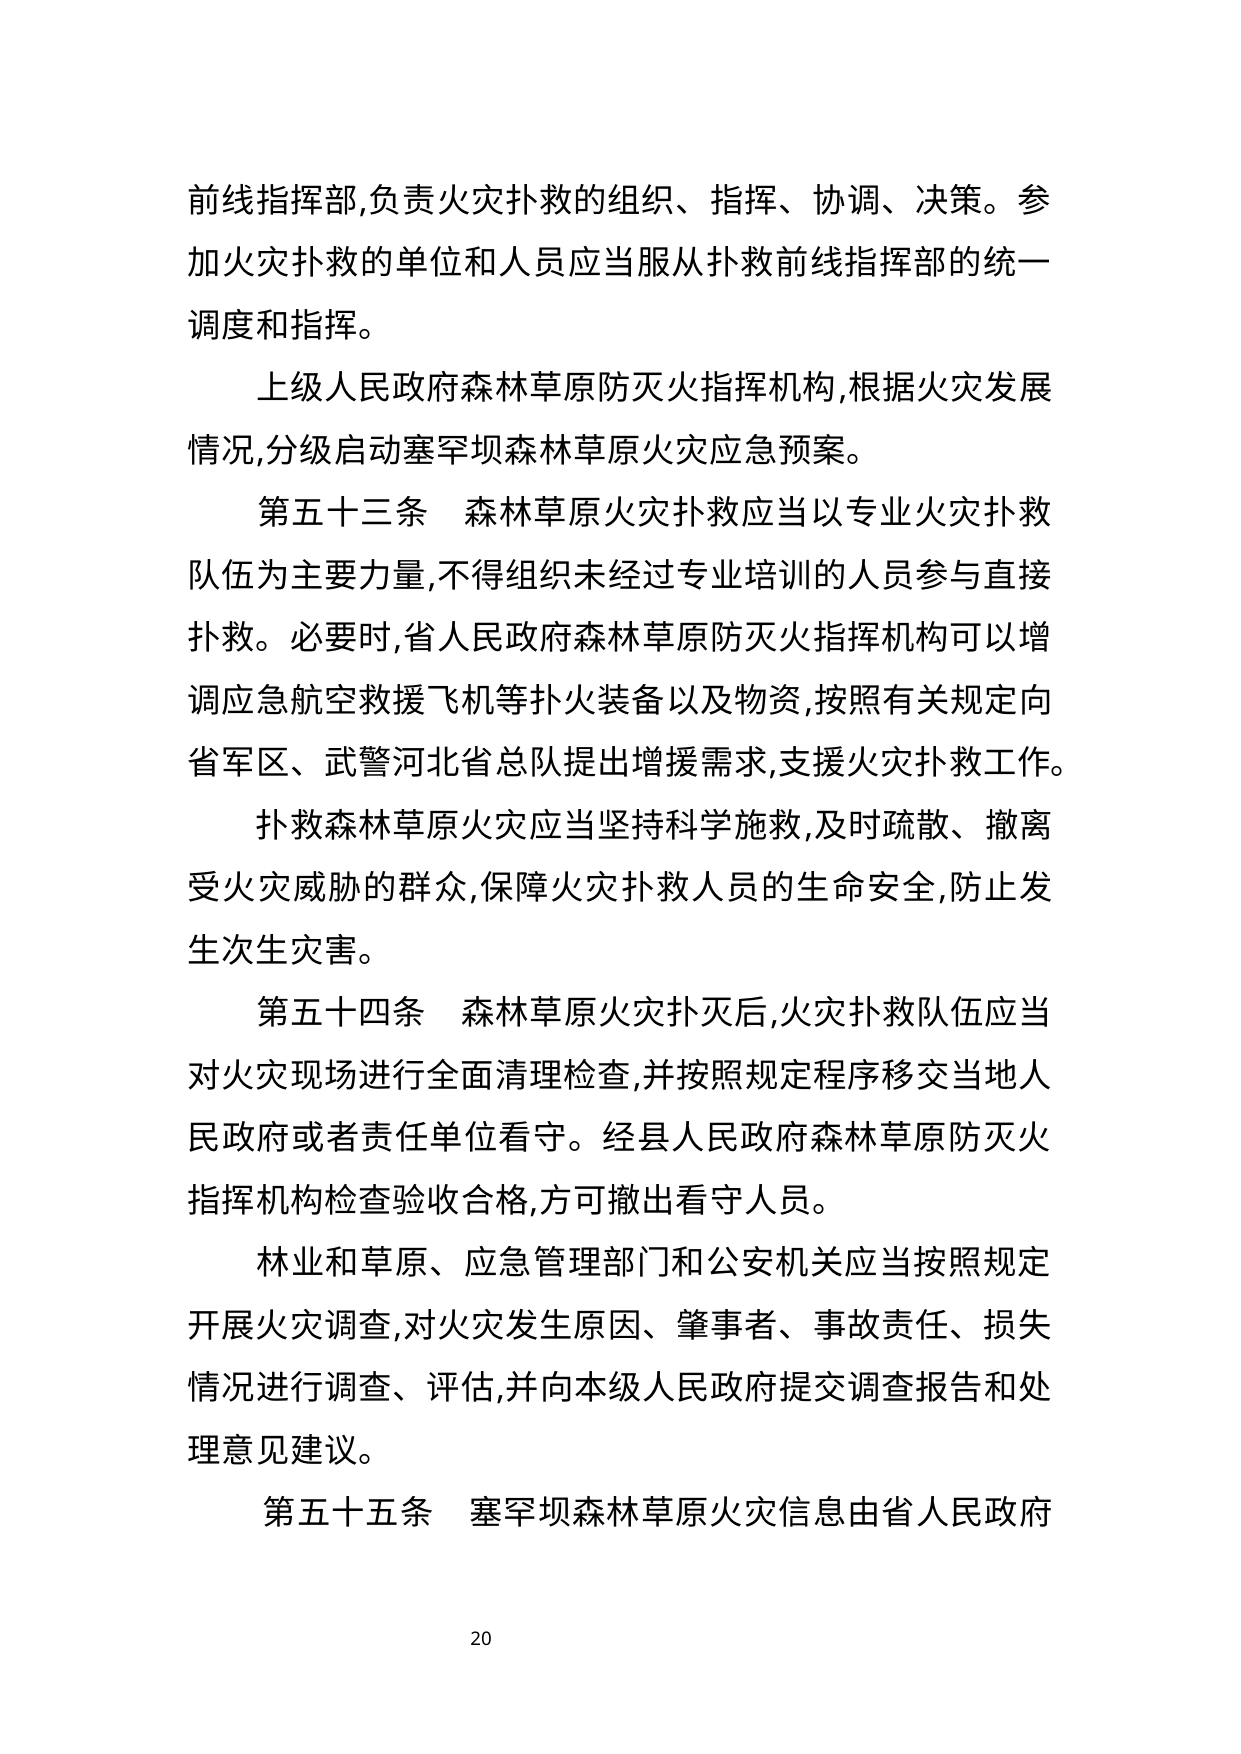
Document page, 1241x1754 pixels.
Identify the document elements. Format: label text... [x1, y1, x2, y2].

text 上级人民政府森林草原防灭火指挥机构,根据火灾发展情况,分级启动塞罕坝森林草原火灾应急预案。 [187, 349, 1053, 474]
text 林业和草原、应急管理部门和公安机关应当按照规定开展火灾调查,对火灾发生原因、肇事者、事故责任、损失情况进行调查、评估,并向本级人民政府提交调查报告和处理意见建议。 [187, 1224, 1053, 1474]
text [187, 162, 1053, 349]
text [187, 1474, 1053, 1537]
text 第五十三条 森林草原火灾扑救应当以专业火灾扑救队伍为主要力量,不得组织未经过专业培训的人员参与直接扑救。必要时,省人民政府森林草原防灭火指挥机构可以增调应急航空救援飞机等扑火装备以及物资,按照有关规定向省军区、武警河北省总队提出增援需求,支援火灾扑救工作。 [187, 474, 1053, 787]
text 第五十四条 森林草原火灾扑灭后,火灾扑救队伍应当对火灾现场进行全面清理检查,并按照规定程序移交当地人民政府或者责任单位看守。经县人民政府森林草原防灭火指挥机构检查验收合格,方可撤出看守人员。 [187, 974, 1053, 1224]
text 扑救森林草原火灾应当坚持科学施救,及时疏散、撤离受火灾威胁的群众,保障火灾扑救人员的生命安全,防止发生次生灾害。 [187, 787, 1053, 974]
